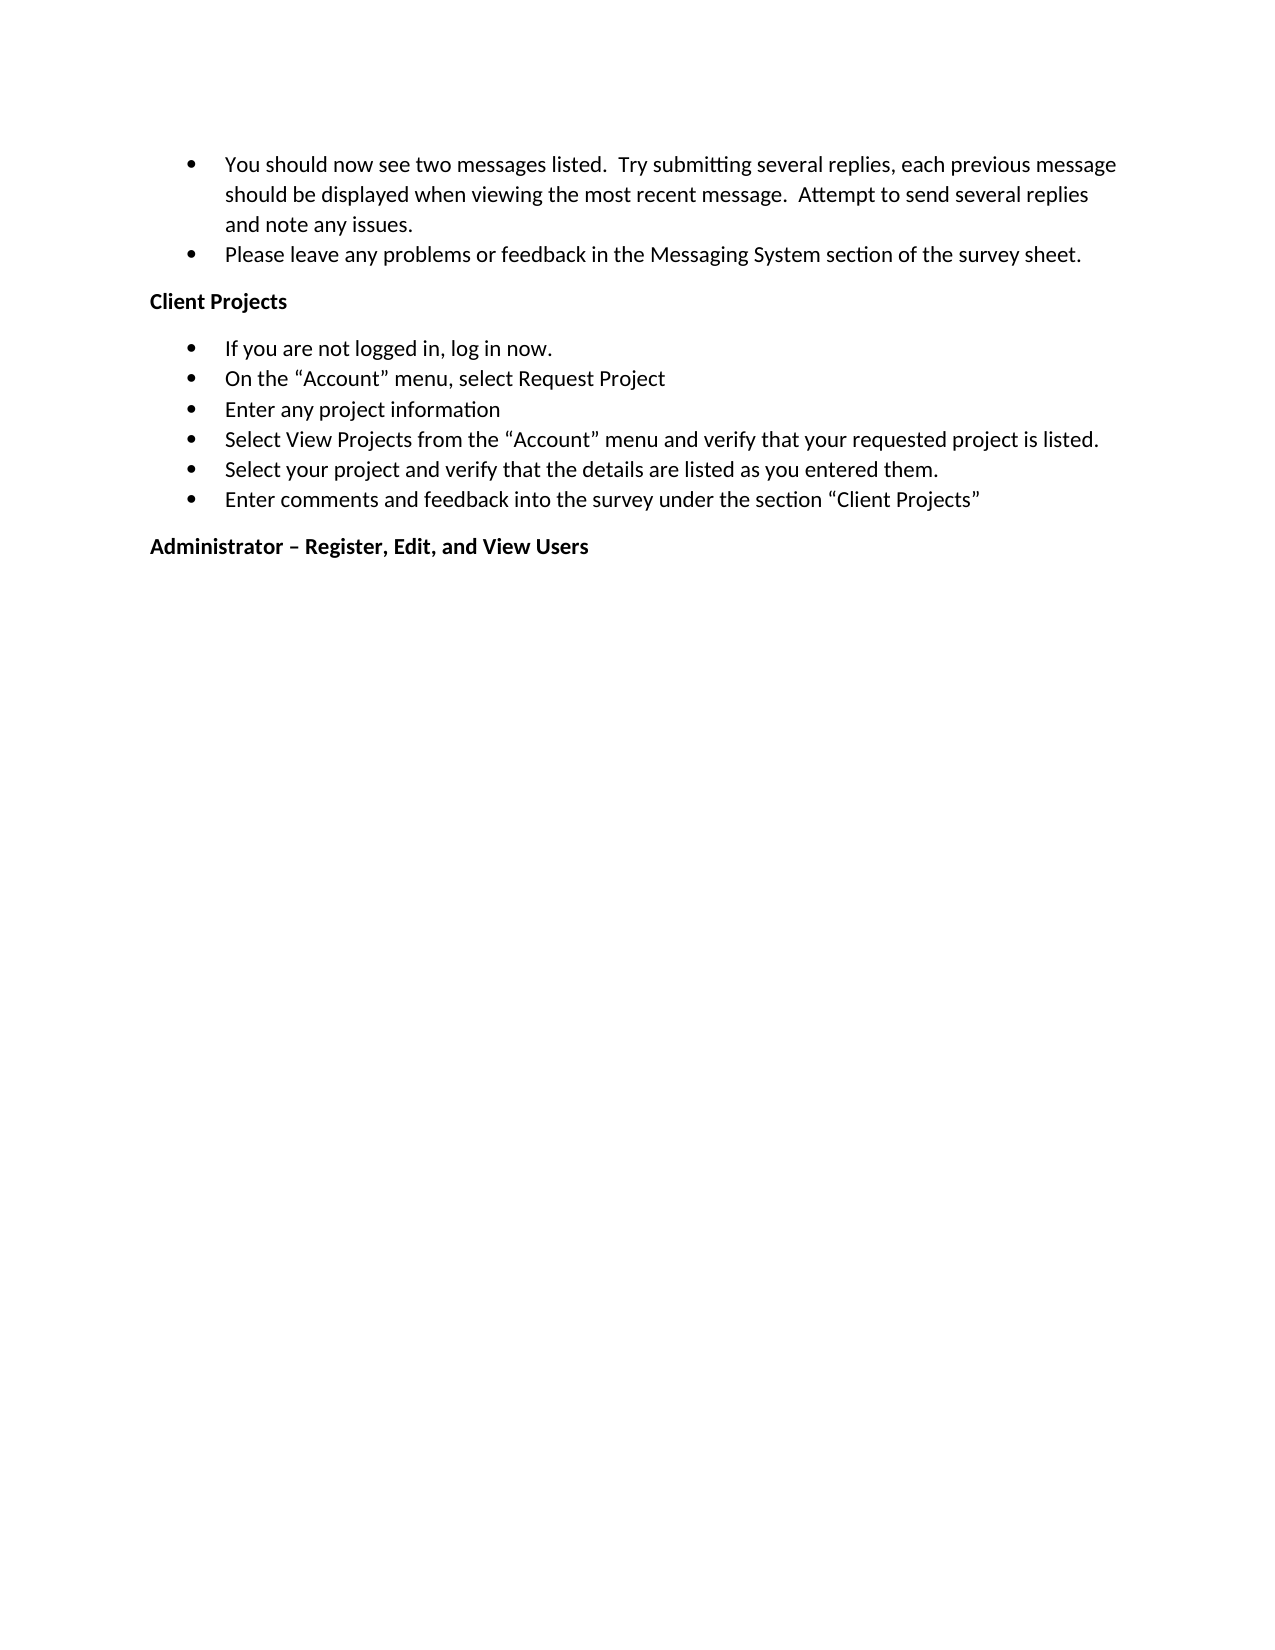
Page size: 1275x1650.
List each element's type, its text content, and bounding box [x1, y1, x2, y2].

list On the “Account” menu, select Request Project [187, 364, 1125, 393]
list Select your project and verify that the details are listed as you entered them. [187, 455, 1125, 483]
text Administrator – Register, Edit, and View Users [150, 532, 1125, 560]
list Enter comments and feedback into the survey under the section “Client Projects” [187, 485, 1125, 513]
text Client Projects [150, 287, 1125, 316]
list If you are not logged in, log in now. [187, 334, 1125, 362]
list Please leave any problems or feedback in the Messaging System section of the survey sheet. [187, 241, 1125, 269]
list Enter any project information [187, 395, 1125, 423]
list You should now see two messages listed. Try submitting several replies, each previous message should be displayed when viewing the most recent message. Attempt to send several replies and note any issues. [187, 150, 1125, 238]
list Select View Projects from the “Account” menu and verify that your requested project is listed. [187, 425, 1125, 453]
